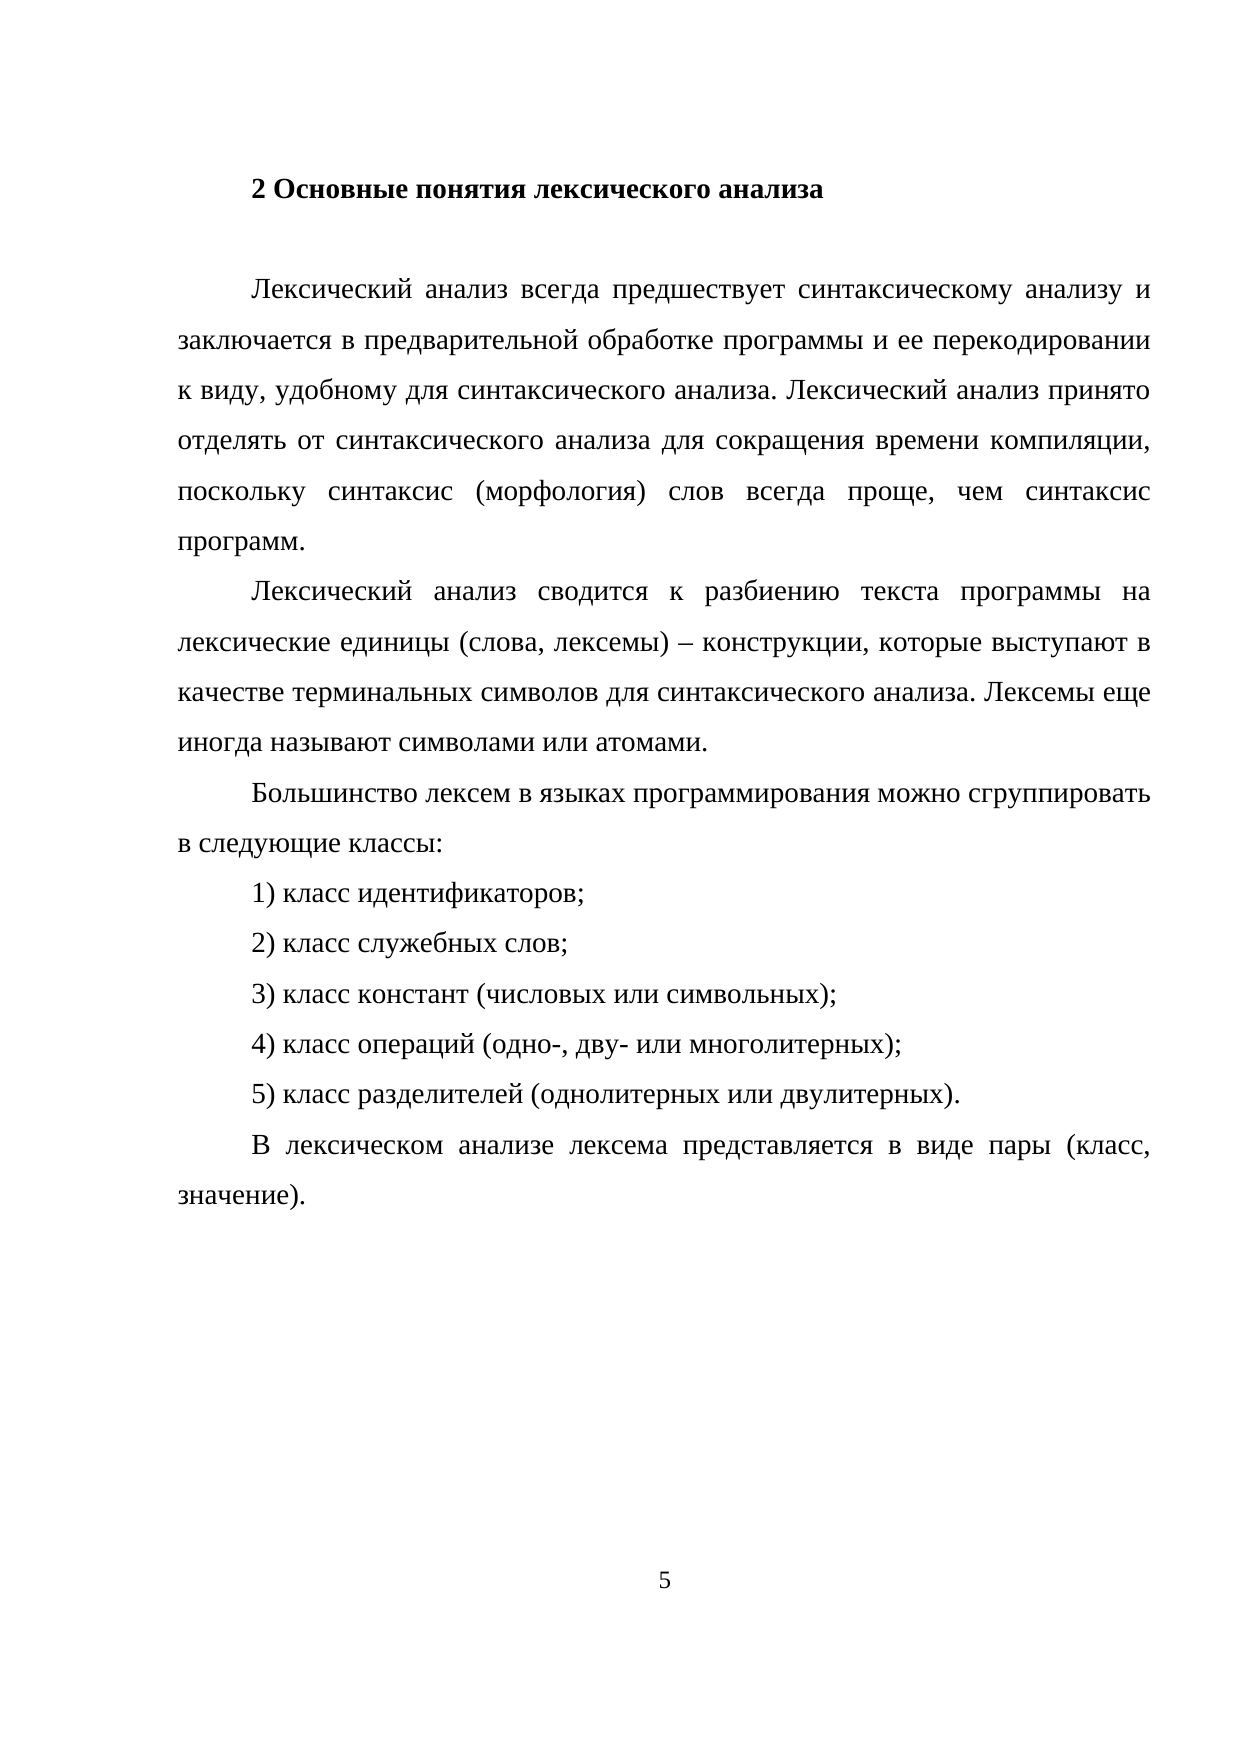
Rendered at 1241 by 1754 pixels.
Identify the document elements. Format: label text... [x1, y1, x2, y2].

text В лексическом анализе лексема представляется в виде пары (класс, значение). [177, 1127, 1152, 1211]
text Лексический анализ всегда предшествует синтаксическому анализу и заключается в предварительной обработке программы и ее перекодировании к виду, удобному для синтаксического анализа. Лексический анализ принято отделять от синтаксического анализа для сокращения времени компиляции, поскольку синтаксис (морфология) слов всегда проще, чем синтаксис программ. [177, 272, 1152, 557]
list класс идентификаторов; [177, 875, 1152, 909]
text Лексический анализ сводится к разбиению текста программы на лексические единицы (слова, лексемы) – конструкции, которые выступают в качестве терминальных символов для синтаксического анализа. Лексемы еще иногда называют символами или атомами. [177, 573, 1152, 758]
list класс констант (числовых или символьных); [177, 976, 1152, 1009]
list класс операций (одно-, дву- или многолитерных); [177, 1026, 1152, 1060]
list класс разделителей (однолитерных или двулитерных). [177, 1077, 1152, 1110]
list класс служебных слов; [177, 926, 1152, 959]
text 2 Основные понятия лексического анализа [177, 171, 1152, 204]
text Большинство лексем в языках программирования можно сгруппировать в следующие классы: [177, 775, 1152, 858]
